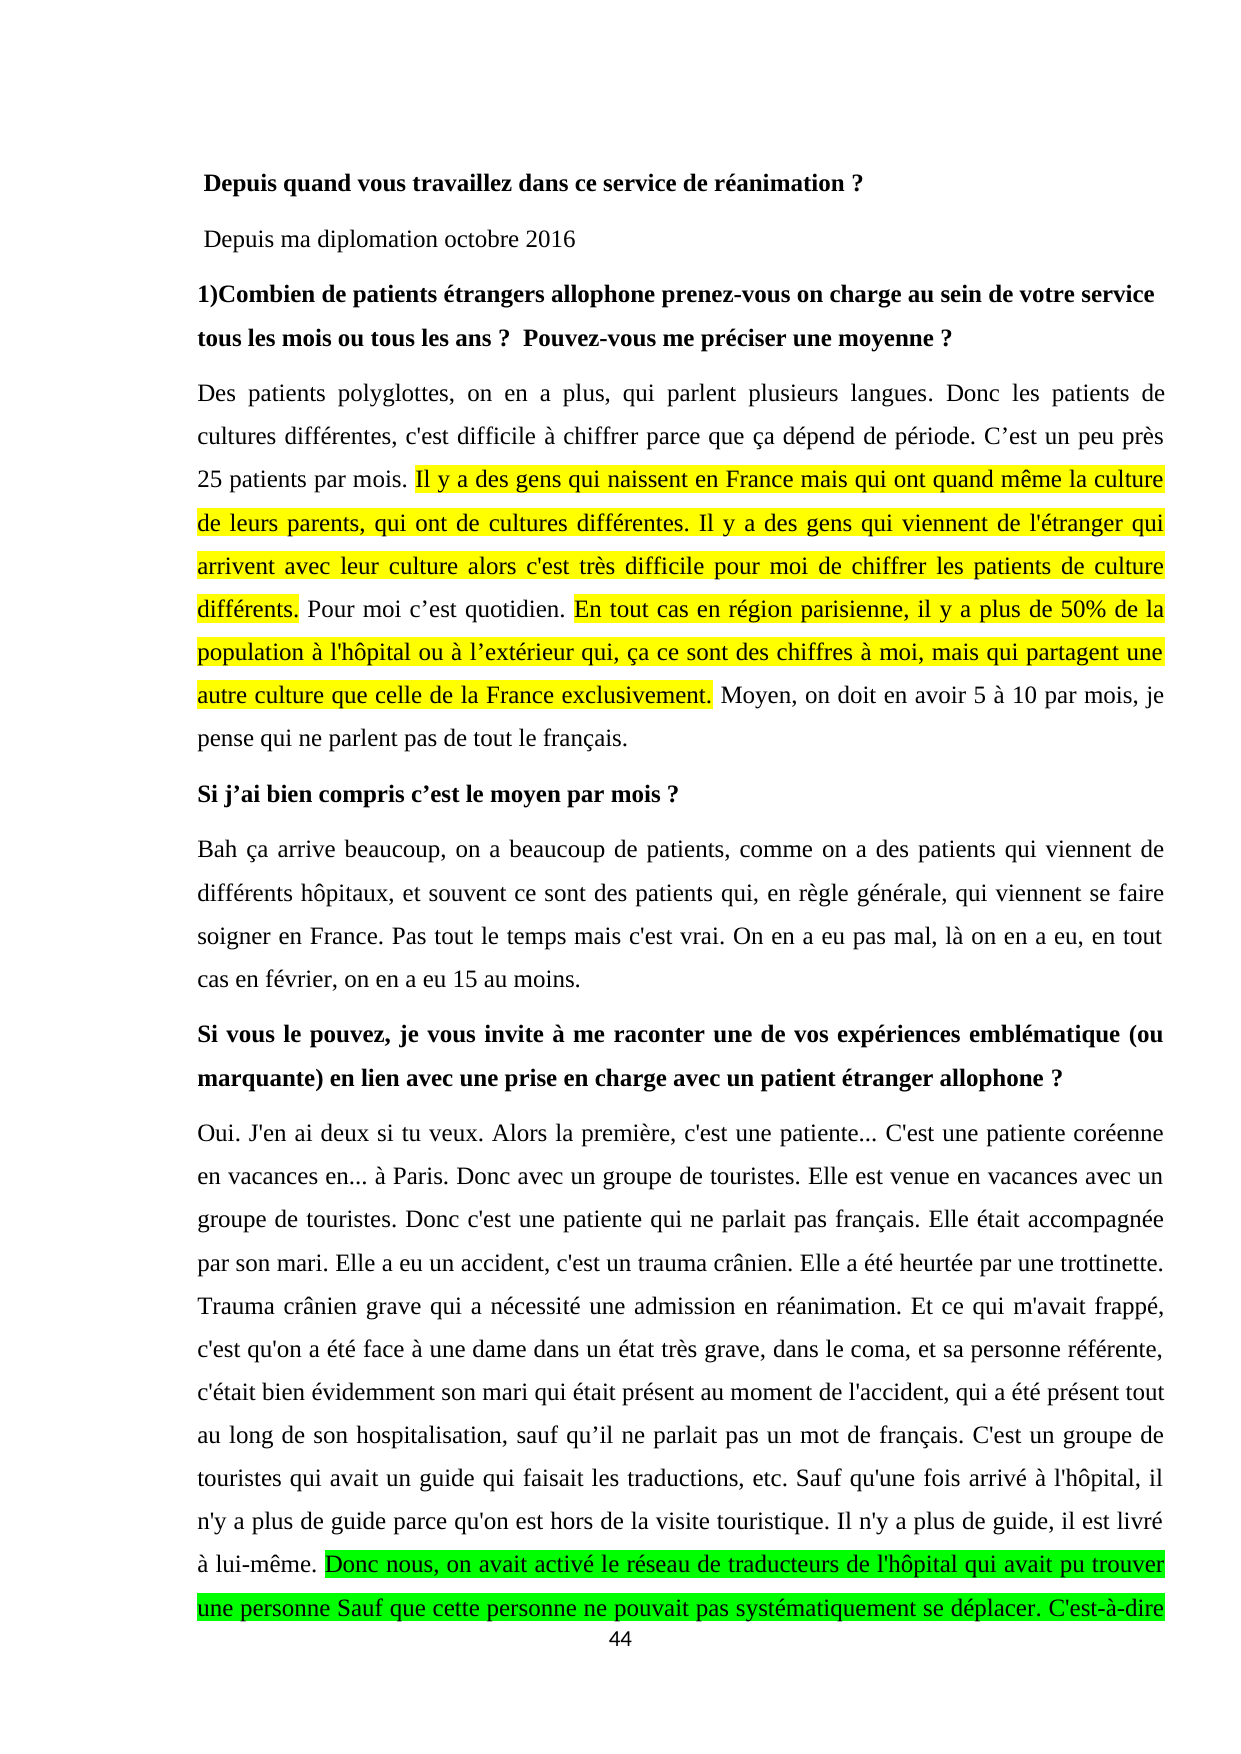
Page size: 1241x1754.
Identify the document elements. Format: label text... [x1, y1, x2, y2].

text Si vous le pouvez, je vous invite à me raconter une de vos expériences emblématique (ou marquante) en lien avec une prise en charge avec un patient étranger allophone ? [197, 1019, 1165, 1091]
text Des patients polyglottes, on en a plus, qui parlent plusieurs langues. Donc les patients de cultures différentes, c'est difficile à chiffrer parce que ça dépend de période. C’est un peu près 25 patients par mois. Il y a des gens qui naissent en France mais qui ont quand même la culture de leurs parents, qui ont de cultures différentes. Il y a des gens qui viennent de l'étranger qui arrivent avec leur culture alors c'est très difficile pour moi de chiffrer les patients de culture différents. Pour moi c’est quotidien. En tout cas en région parisienne, il y a plus de 50% de la population à l'hôpital ou à l’extérieur qui, ça ce sont des chiffres à moi, mais qui partagent une autre culture que celle de la France exclusivement. Moyen, on doit en avoir 5 à 10 par mois, je pense qui ne parlent pas de tout le français. [197, 579, 1165, 637]
text Des patients polyglottes, on en a plus, qui parlent plusieurs langues. Donc les patients de cultures différentes, c'est difficile à chiffrer parce que ça dépend de période. C’est un peu près 25 patients par mois. Il y a des gens qui naissent en France mais qui ont quand même la culture de leurs parents, qui ont de cultures différentes. Il y a des gens qui viennent de l'étranger qui arrivent avec leur culture alors c'est très difficile pour moi de chiffrer les patients de culture différents. Pour moi c’est quotidien. En tout cas en région parisienne, il y a plus de 50% de la population à l'hôpital ou à l’extérieur qui, ça ce sont des chiffres à moi, mais qui partagent une autre culture que celle de la France exclusivement. Moyen, on doit en avoir 5 à 10 par mois, je pense qui ne parlent pas de tout le français. [197, 378, 1165, 508]
text Des patients polyglottes, on en a plus, qui parlent plusieurs langues. Donc les patients de cultures différentes, c'est difficile à chiffrer parce que ça dépend de période. C’est un peu près 25 patients par mois. Il y a des gens qui naissent en France mais qui ont quand même la culture de leurs parents, qui ont de cultures différentes. Il y a des gens qui viennent de l'étranger qui arrivent avec leur culture alors c'est très difficile pour moi de chiffrer les patients de culture différents. Pour moi c’est quotidien. En tout cas en région parisienne, il y a plus de 50% de la population à l'hôpital ou à l’extérieur qui, ça ce sont des chiffres à moi, mais qui partagent une autre culture que celle de la France exclusivement. Moyen, on doit en avoir 5 à 10 par mois, je pense qui ne parlent pas de tout le français. [197, 666, 1165, 752]
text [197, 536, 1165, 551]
text Bah ça arrive beaucoup, on a beaucoup de patients, comme on a des patients qui viennent de différents hôpitaux, et souvent ce sont des patients qui, en règle générale, qui viennent se faire soigner en France. Pas tout le temps mais c'est vrai. On en a eu pas mal, là on en a eu, en tout cas en février, on en a eu 15 au moins. [197, 834, 1165, 993]
text Si j’ai bien compris c’est le moyen par mois ? [197, 779, 1165, 808]
text Depuis quand vous travaillez dans ce service de réanimation ? [197, 168, 1165, 197]
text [197, 1118, 1165, 1593]
text Depuis ma diplomation octobre 2016 [197, 224, 1165, 253]
text 1)Combien de patients étrangers allophone prenez-vous on charge au sein de votre service tous les mois ou tous les ans ? Pouvez-vous me préciser une moyenne ? [197, 279, 1165, 351]
